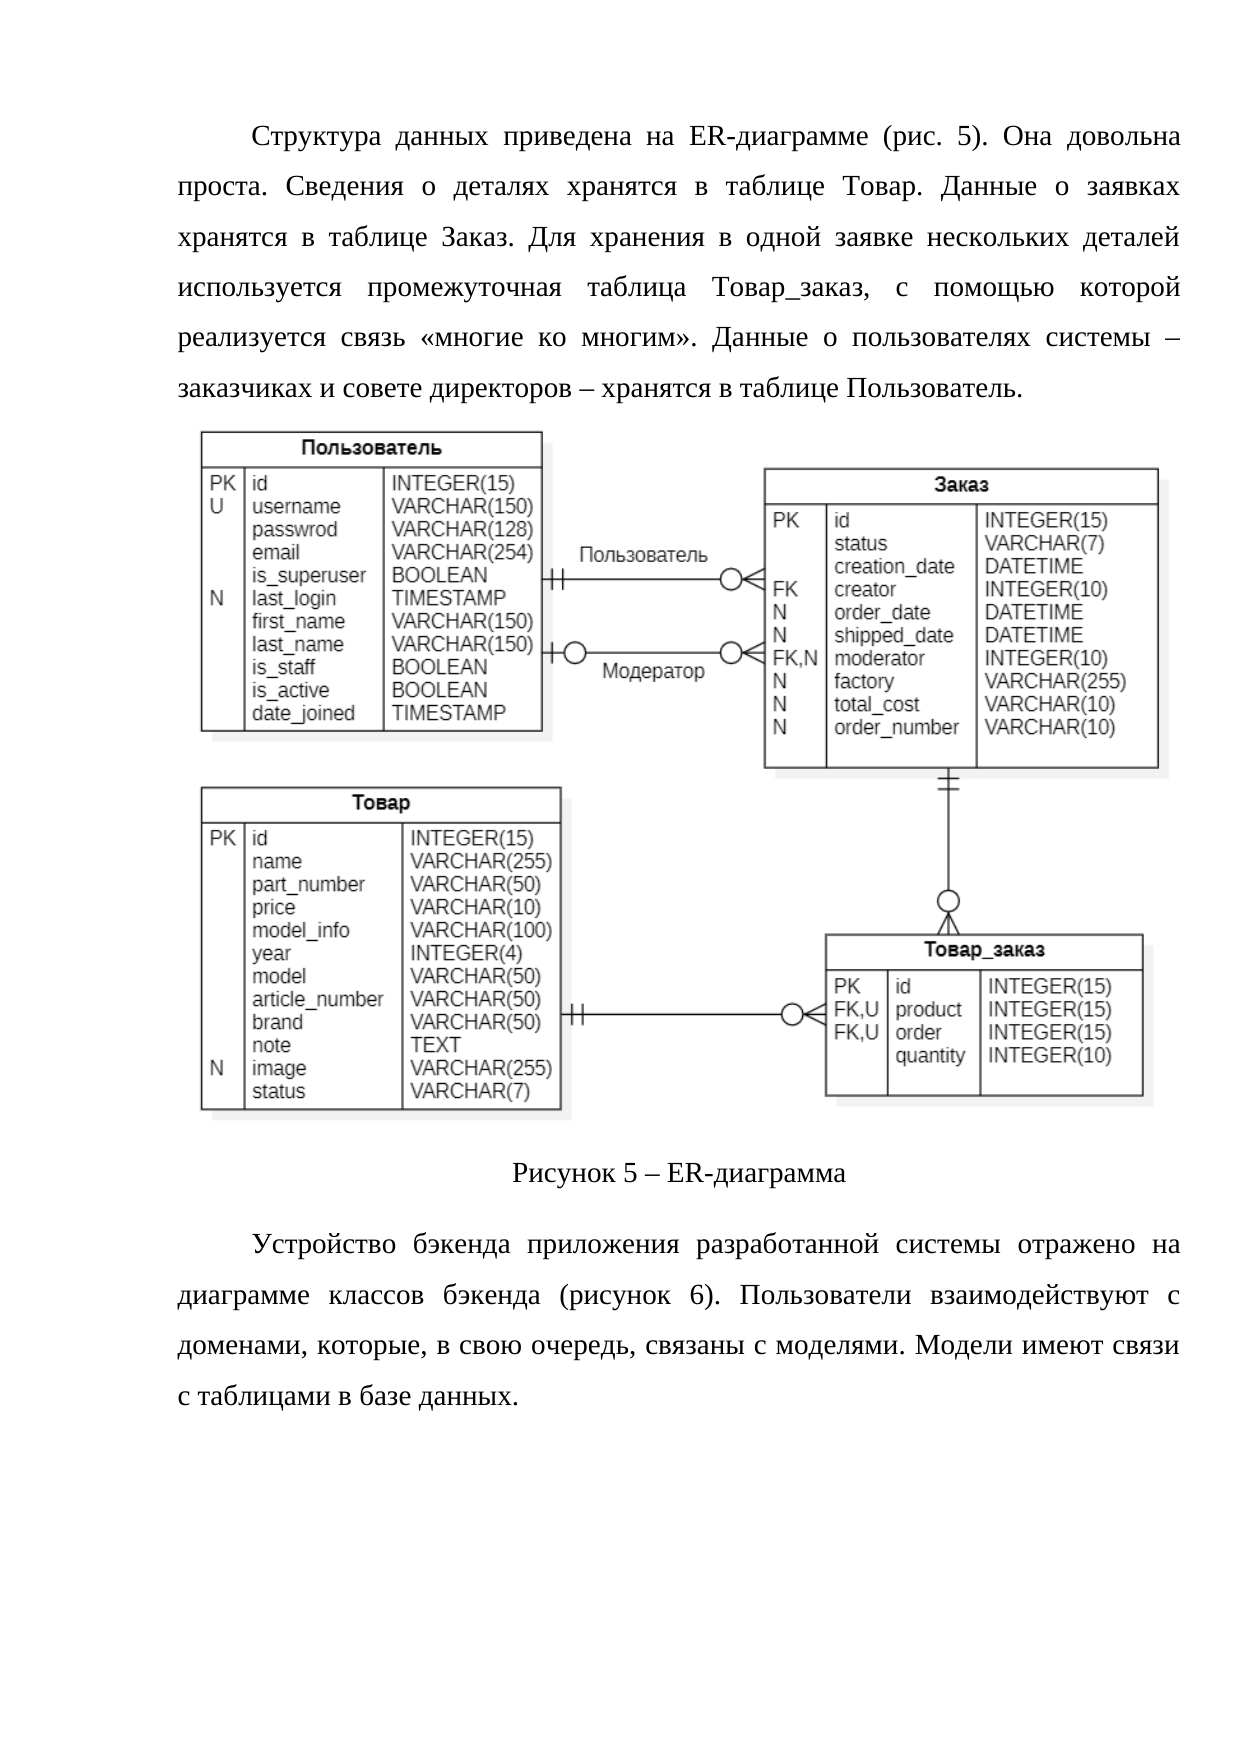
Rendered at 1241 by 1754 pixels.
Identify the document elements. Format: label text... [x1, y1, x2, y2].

text Рисунок 5 – ER-диаграмма [177, 1156, 1181, 1189]
text Структура данных приведена на ER-диаграмме (рис. 5). Она довольна проста. Сведения о деталях хранятся в таблице Товар. Данные о заявках хранятся в таблице Заказ. Для хранения в одной заявке нескольких деталей используется промежуточная таблица Товар_заказ, с помощью которой реализуется связь «многие ко многим». Данные о пользователях системы – заказчиках и совете директоров – хранятся в таблице Пользователь. [177, 118, 1181, 403]
text Устройство бэкенда приложения разработанной системы отражено на диаграмме классов бэкенда (рисунок 6). Пользователи взаимодействуют с доменами, которые, в свою очередь, связаны с моделями. Модели имеют связи с таблицами в базе данных. [177, 1227, 1181, 1411]
picture [177, 420, 1182, 1143]
